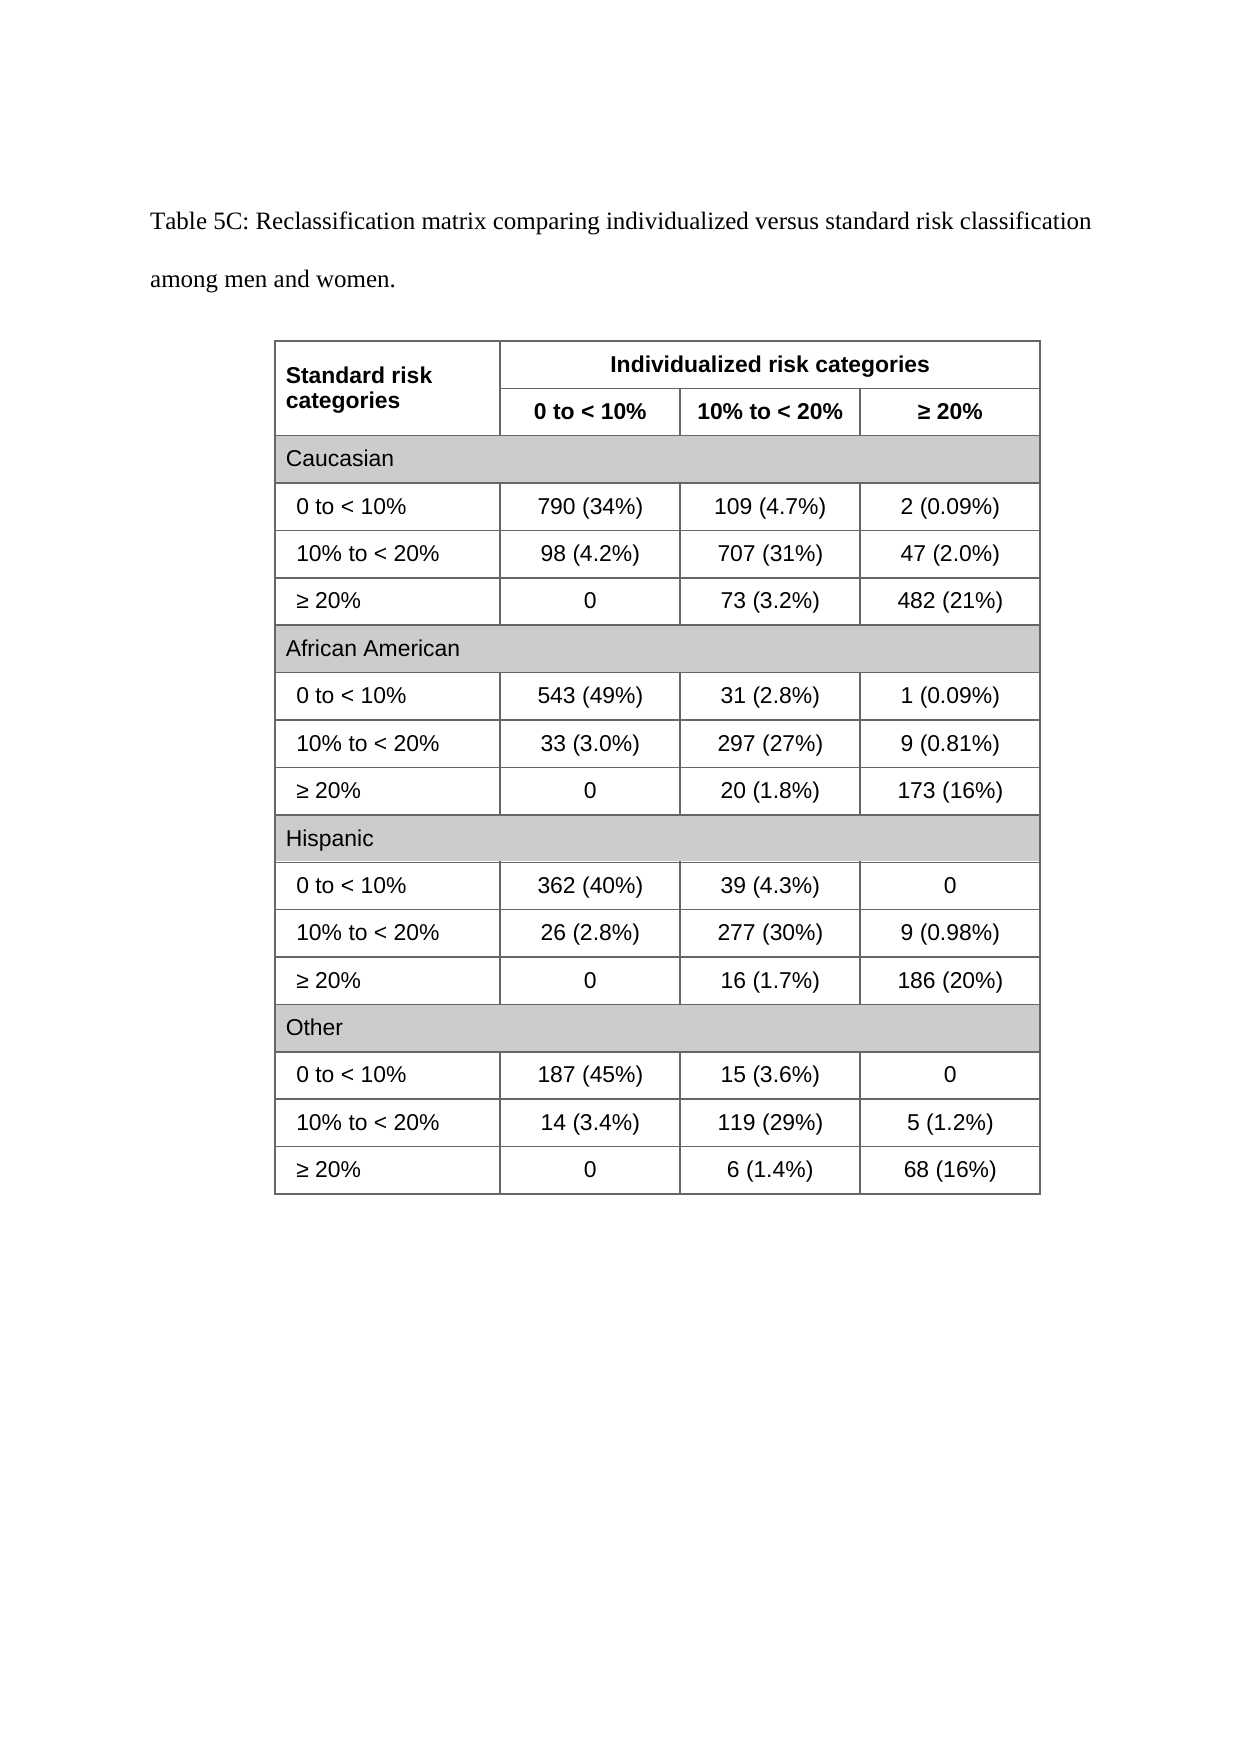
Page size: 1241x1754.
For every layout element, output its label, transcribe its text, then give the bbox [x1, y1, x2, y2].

table_cell 10% to < 20% [276, 910, 499, 956]
table_cell 14 (3.4%) [501, 1100, 679, 1146]
table_cell 482 (21%) [861, 579, 1039, 624]
table_cell 16 (1.7%) [681, 958, 859, 1003]
table_cell 10% to < 20% [276, 531, 499, 577]
table_cell 0 [861, 863, 1039, 909]
table_cell 0 [861, 1053, 1039, 1098]
table_cell ≥ 20% [276, 958, 499, 1003]
table_cell 20 (1.8%) [681, 768, 859, 814]
table_cell 0 to < 10% [276, 673, 499, 719]
table_cell 186 (20%) [861, 958, 1039, 1003]
table_cell 187 (45%) [501, 1053, 679, 1098]
table_cell Other [276, 1005, 1039, 1051]
table_cell 98 (4.2%) [501, 531, 679, 577]
table_cell 119 (29%) [681, 1100, 859, 1146]
table_cell 277 (30%) [681, 910, 859, 956]
table_cell 173 (16%) [861, 768, 1039, 814]
table_cell Caucasian [276, 436, 1039, 482]
table_cell 297 (27%) [681, 721, 859, 767]
table_header Individualized risk categories [501, 342, 1039, 387]
table_cell 543 (49%) [501, 673, 679, 719]
table_cell ≥ 20% [276, 1147, 499, 1193]
table_cell 109 (4.7%) [681, 484, 859, 529]
table_cell 68 (16%) [861, 1147, 1039, 1193]
table_cell ≥ 20% [276, 768, 499, 814]
table_cell 0 to < 10% [501, 389, 679, 435]
table_cell 31 (2.8%) [681, 673, 859, 719]
table_cell ≥ 20% [276, 579, 499, 624]
table_cell 33 (3.0%) [501, 721, 679, 767]
table_cell 0 to < 10% [276, 484, 499, 529]
table_cell ≥ 20% [861, 389, 1039, 435]
table_cell 0 [501, 1147, 679, 1193]
table_cell 0 [501, 768, 679, 814]
table_cell 5 (1.2%) [861, 1100, 1039, 1146]
table_cell 10% to < 20% [681, 389, 859, 435]
table_cell 362 (40%) [501, 863, 679, 909]
table_cell 26 (2.8%) [501, 910, 679, 956]
table_cell 790 (34%) [501, 484, 679, 529]
text Table 5C: Reclassification matrix comparing individualized versus standard risk classification among men and women. [150, 206, 1165, 292]
table_cell 0 to < 10% [276, 863, 499, 909]
table_cell 10% to < 20% [276, 721, 499, 767]
table_cell 707 (31%) [681, 531, 859, 577]
table_cell 6 (1.4%) [681, 1147, 859, 1193]
table_cell 0 [501, 579, 679, 624]
table_cell 9 (0.81%) [861, 721, 1039, 767]
table_cell African American [276, 626, 1039, 672]
table_cell 2 (0.09%) [861, 484, 1039, 529]
table_cell 47 (2.0%) [861, 531, 1039, 577]
table_cell 1 (0.09%) [861, 673, 1039, 719]
table_cell 15 (3.6%) [681, 1053, 859, 1098]
table_header Standard risk categories [276, 342, 499, 435]
table_cell 39 (4.3%) [681, 863, 859, 909]
table_cell 9 (0.98%) [861, 910, 1039, 956]
table_cell 73 (3.2%) [681, 579, 859, 624]
table_cell 10% to < 20% [276, 1100, 499, 1146]
table_cell 0 to < 10% [276, 1053, 499, 1098]
table_cell Hispanic [276, 816, 1039, 861]
table_cell 0 [501, 958, 679, 1003]
